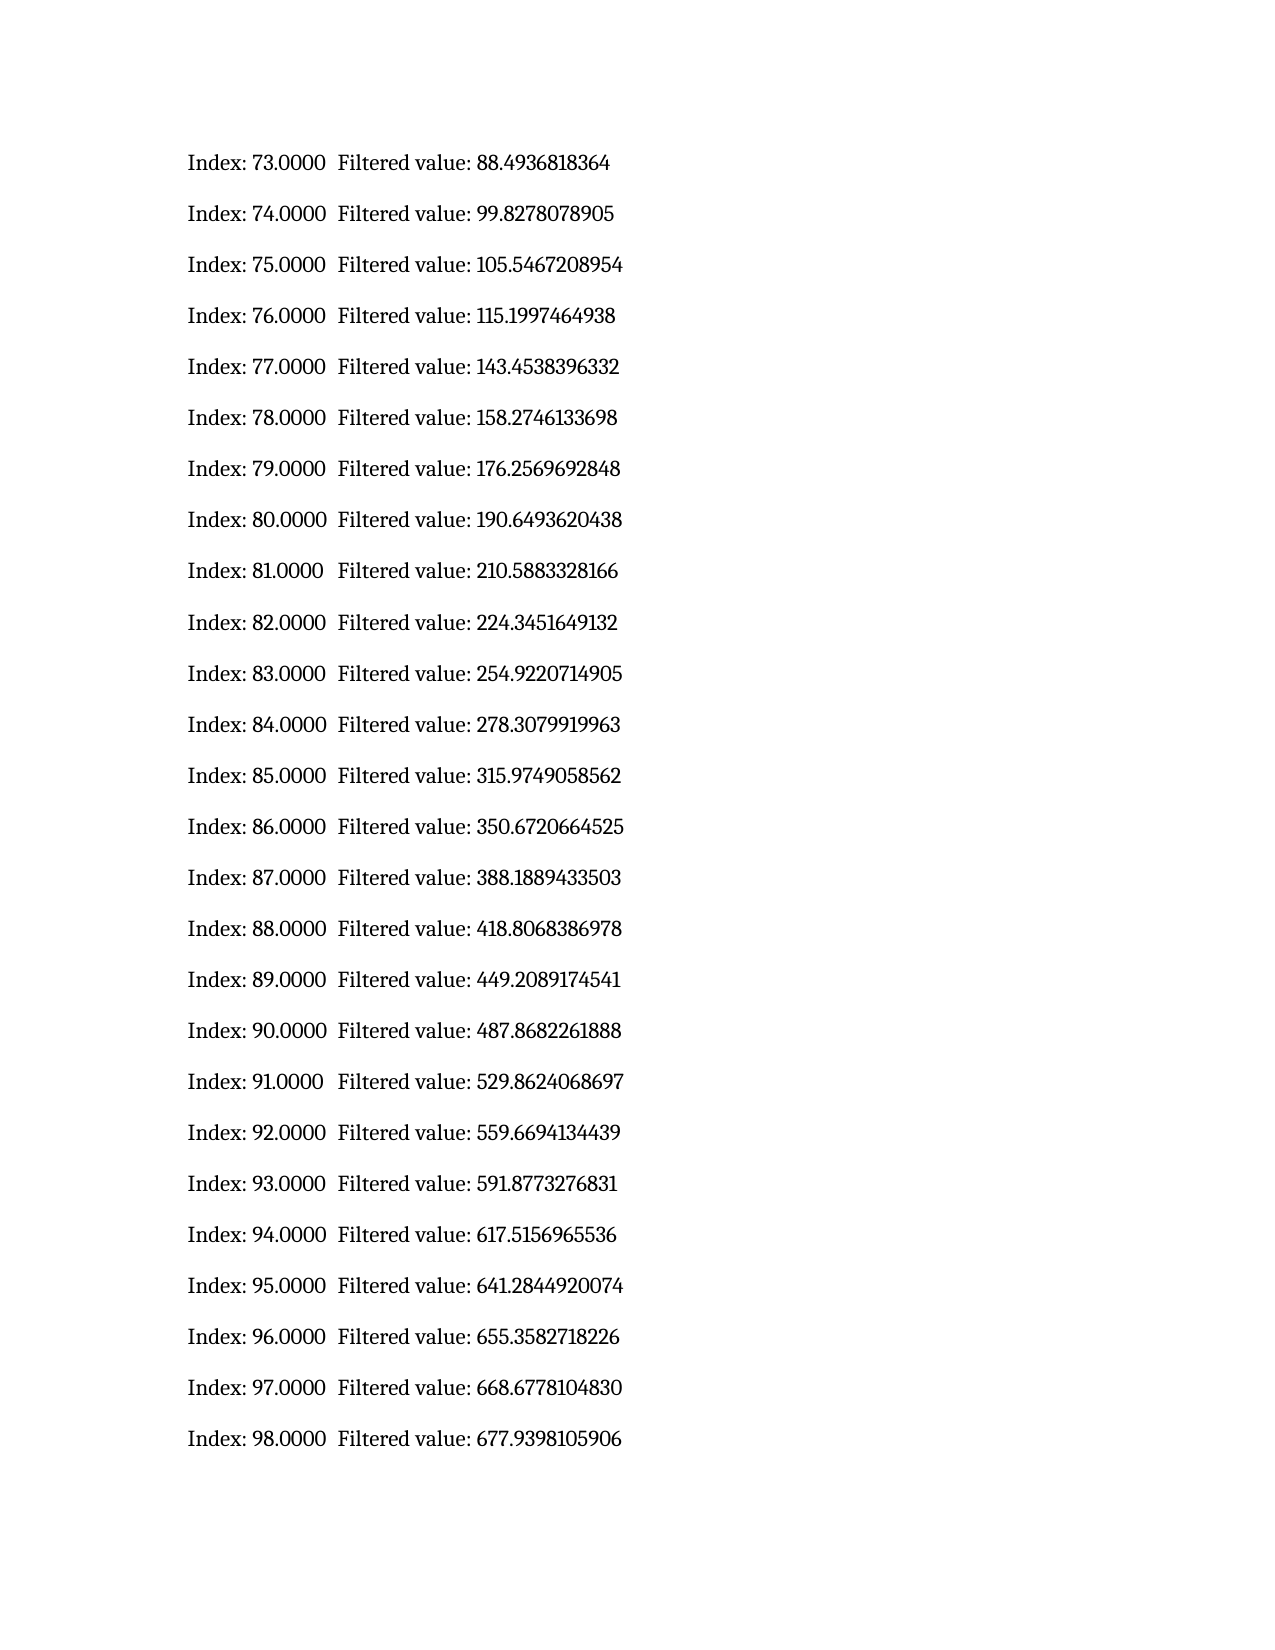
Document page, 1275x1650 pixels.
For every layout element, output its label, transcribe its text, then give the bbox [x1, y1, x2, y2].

text Index: 95.0000 Filtered value: 641.2844920074 [187, 1273, 1087, 1299]
text Index: 84.0000 Filtered value: 278.3079919963 [187, 711, 1087, 738]
text Index: 83.0000 Filtered value: 254.9220714905 [187, 660, 1087, 687]
text Index: 92.0000 Filtered value: 559.6694134439 [187, 1120, 1087, 1146]
text Index: 79.0000 Filtered value: 176.2569692848 [187, 456, 1087, 483]
text Index: 85.0000 Filtered value: 315.9749058562 [187, 762, 1087, 789]
text Index: 94.0000 Filtered value: 617.5156965536 [187, 1222, 1087, 1248]
text Index: 88.0000 Filtered value: 418.8068386978 [187, 916, 1087, 942]
text Index: 90.0000 Filtered value: 487.8682261888 [187, 1018, 1087, 1044]
text Index: 75.0000 Filtered value: 105.5467208954 [187, 252, 1087, 278]
text Index: 80.0000 Filtered value: 190.6493620438 [187, 507, 1087, 534]
text Index: 73.0000 Filtered value: 88.4936818364 [187, 150, 1087, 176]
text Index: 76.0000 Filtered value: 115.1997464938 [187, 303, 1087, 329]
text Index: 91.0000 Filtered value: 529.8624068697 [187, 1069, 1087, 1095]
text Index: 82.0000 Filtered value: 224.3451649132 [187, 609, 1087, 636]
text Index: 77.0000 Filtered value: 143.4538396332 [187, 354, 1087, 381]
text Index: 93.0000 Filtered value: 591.8773276831 [187, 1171, 1087, 1197]
text Index: 89.0000 Filtered value: 449.2089174541 [187, 967, 1087, 993]
text Index: 86.0000 Filtered value: 350.6720664525 [187, 813, 1087, 840]
text Index: 78.0000 Filtered value: 158.2746133698 [187, 405, 1087, 432]
text Index: 87.0000 Filtered value: 388.1889433503 [187, 864, 1087, 891]
text Index: 74.0000 Filtered value: 99.8278078905 [187, 201, 1087, 227]
text Index: 97.0000 Filtered value: 668.6778104830 [187, 1375, 1087, 1401]
text Index: 81.0000 Filtered value: 210.5883328166 [187, 558, 1087, 585]
text Index: 96.0000 Filtered value: 655.3582718226 [187, 1324, 1087, 1350]
text Index: 98.0000 Filtered value: 677.9398105906 [187, 1426, 1087, 1452]
